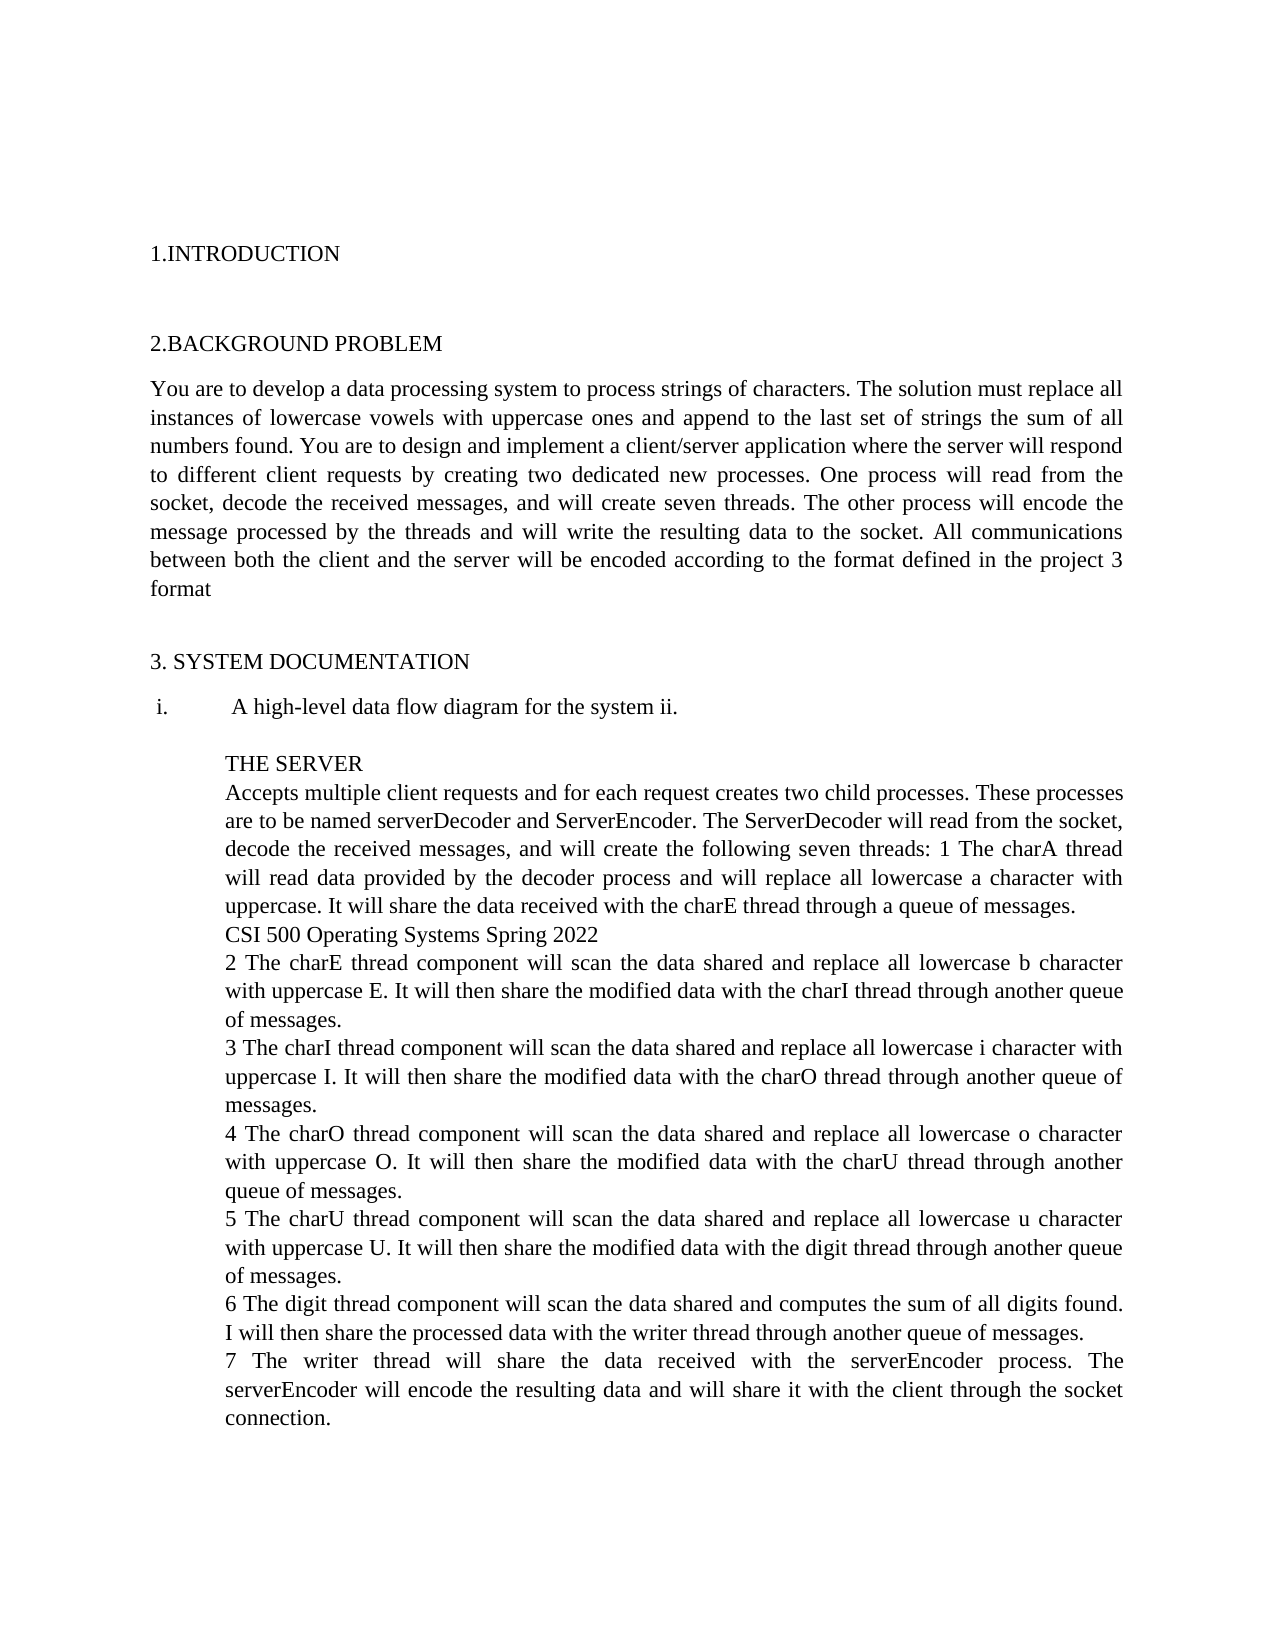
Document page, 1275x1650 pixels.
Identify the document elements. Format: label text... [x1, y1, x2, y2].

list 2 The charE thread component will scan the data shared and replace all lowercase b character with uppercase E. It will then share the modified data with the charI thread through another queue of messages. [225, 949, 1125, 1032]
list THE SERVER [225, 750, 1125, 776]
text 2.BACKGROUND PROBLEM [150, 330, 1125, 357]
text You are to develop a data processing system to process strings of characters. The solution must replace all instances of lowercase vowels with uppercase ones and append to the last set of strings the sum of all numbers found. You are to design and implement a client/server application where the server will respond to different client requests by creating two dedicated new processes. One process will read from the socket, decode the received messages, and will create seven threads. The other process will encode the message processed by the threads and will write the resulting data to the socket. All communications between both the client and the server will be encoded according to the format defined in the project 3 format [150, 376, 1125, 601]
list 7 The writer thread will share the data received with the serverEncoder process. The serverEncoder will encode the resulting data and will share it with the client through the socket connection. [225, 1347, 1125, 1431]
text 1.INTRODUCTION [150, 240, 1125, 267]
list 5 The charU thread component will scan the data shared and replace all lowercase u character with uppercase U. It will then share the modified data with the digit thread through another queue of messages. [225, 1205, 1125, 1288]
list 6 The digit thread component will scan the data shared and computes the sum of all digits found. I will then share the processed data with the writer thread through another queue of messages. [225, 1290, 1125, 1345]
text 3. SYSTEM DOCUMENTATION [150, 620, 1125, 674]
list Accepts multiple client requests and for each request creates two child processes. These processes are to be named serverDecoder and ServerEncoder. The ServerDecoder will read from the socket, decode the received messages, and will create the following seven threads: 1 The charA thread will read data provided by the decoder process and will replace all lowercase a character with uppercase. It will share the data received with the charE thread through a queue of messages. [225, 778, 1125, 919]
list 3 The charI thread component will scan the data shared and replace all lowercase i character with uppercase I. It will then share the modified data with the charO thread through another queue of messages. [225, 1034, 1125, 1118]
list CSI 500 Operating Systems Spring 2022 [225, 921, 1125, 947]
list 4 The charO thread component will scan the data shared and replace all lowercase o character with uppercase O. It will then share the modified data with the charU thread through another queue of messages. [225, 1120, 1125, 1203]
list A high-level data flow diagram for the system ii. [156, 693, 1125, 719]
